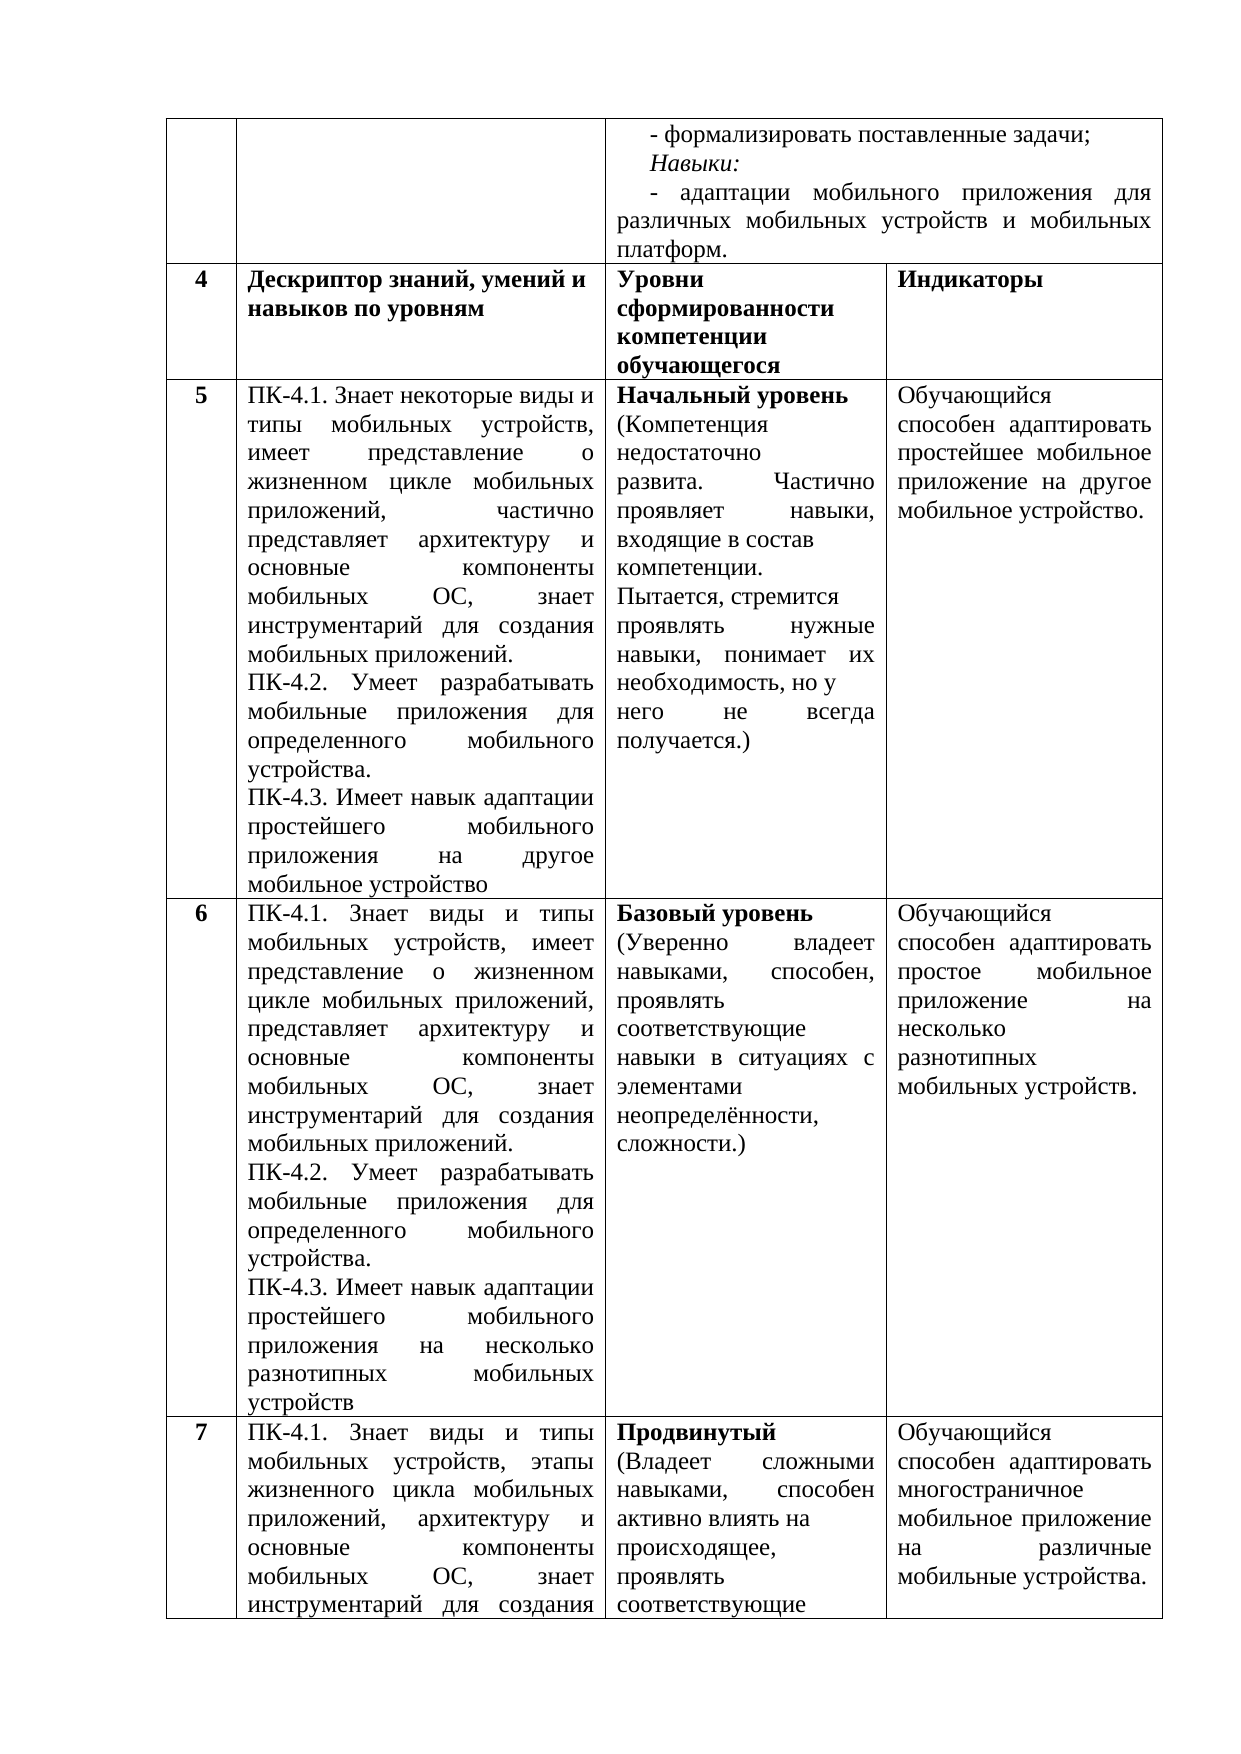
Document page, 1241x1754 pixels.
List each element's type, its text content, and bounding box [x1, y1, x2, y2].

table_cell Обучающийся способен адаптировать простейшее мобильное приложение на другое мобильное устройство. [887, 380, 1162, 897]
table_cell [887, 1417, 1162, 1618]
table_cell Обучающийся способен адаптировать простое мобильное приложение на несколько разнотипных мобильных устройств. [887, 899, 1162, 1416]
table_cell 7 [167, 1417, 236, 1618]
table_cell ПК-4.1. Знает виды и типы мобильных устройств, имеет представление о жизненном цикле мобильных приложений, представляет архитектуру и основные компоненты мобильных ОС, знает инструментарий для создания мобильных приложений. ПК-4.2. Умеет разрабатывать мобильные приложения для определенного мобильного устройства. ПК-4.3. Имеет навык адаптации простейшего мобильного приложения на несколько разнотипных мобильных устройств [237, 899, 605, 1416]
table_cell Начальный уровень (Компетенция недостаточно развита. Частично проявляет навыки, входящие в состав компетенции. Пытается, стремится проявлять нужные навыки, понимает их необходимость, но у него не всегда получается.) [606, 380, 886, 897]
table_cell 3 [167, 119, 236, 263]
table_cell Дескриптор знаний, умений и навыков по уровням [237, 264, 605, 379]
table_cell Уровни сформированности компетенции обучающегося [606, 264, 886, 379]
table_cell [237, 1417, 605, 1618]
table_cell Индикаторы [887, 264, 1162, 379]
table_cell Базовый уровень (Уверенно владеет навыками, способен, проявлять соответствующие навыки в ситуациях с элементами неопределённости, сложности.) [606, 899, 886, 1416]
table_cell 5 [167, 380, 236, 897]
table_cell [606, 1417, 886, 1618]
table_cell 4 [167, 264, 236, 379]
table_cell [606, 119, 1162, 263]
table_cell ПК-4.1. Знает некоторые виды и типы мобильных устройств, имеет представление о жизненном цикле мобильных приложений, частично представляет архитектуру и основные компоненты мобильных ОС, знает инструментарий для создания мобильных приложений. ПК-4.2. Умеет разрабатывать мобильные приложения для определенного мобильного устройства. ПК-4.3. Имеет навык адаптации простейшего мобильного приложения на другое мобильное устройство [237, 380, 605, 897]
table_cell 6 [167, 899, 236, 1416]
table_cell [237, 119, 605, 263]
